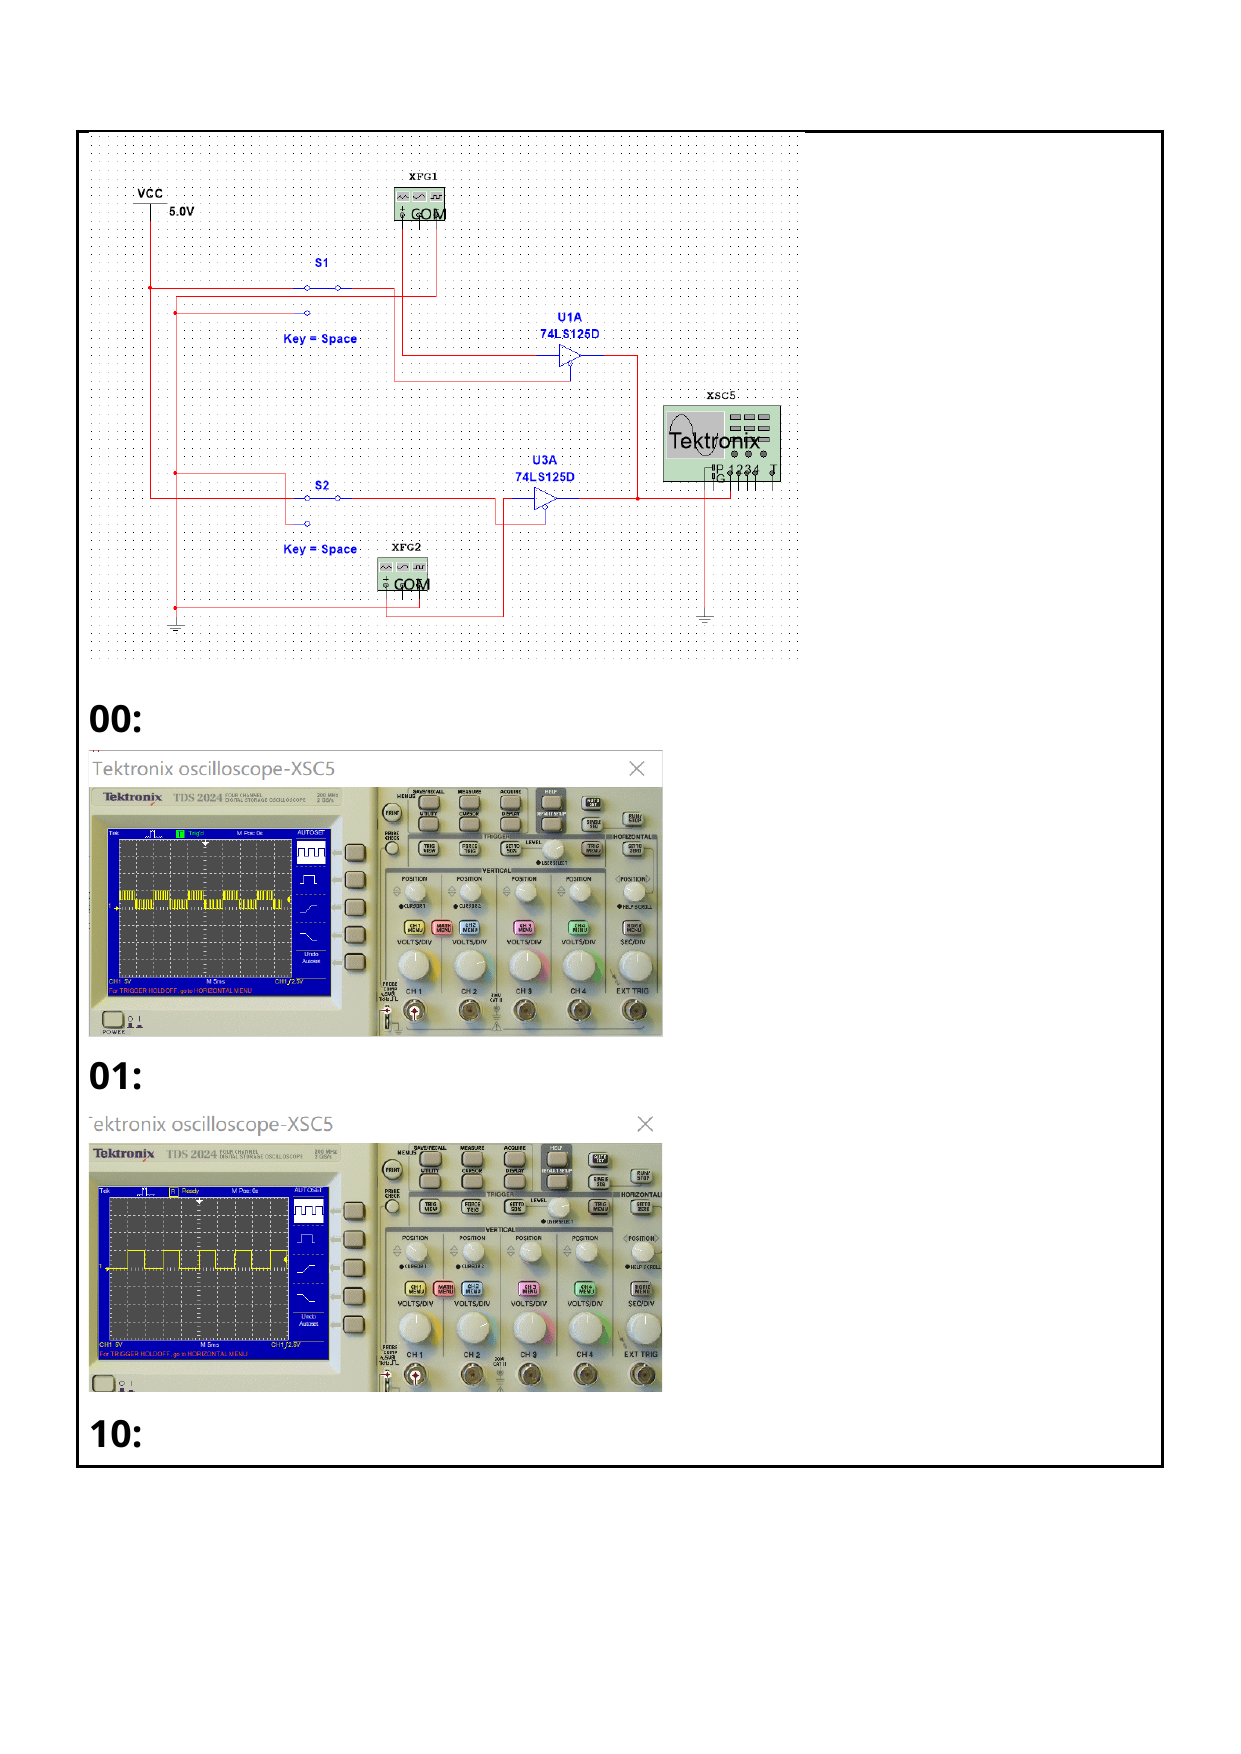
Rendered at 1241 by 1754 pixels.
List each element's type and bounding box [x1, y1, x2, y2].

picture [88, 132, 805, 664]
picture [88, 750, 663, 1037]
picture [88, 1107, 663, 1392]
table_header [79, 133, 1161, 1465]
